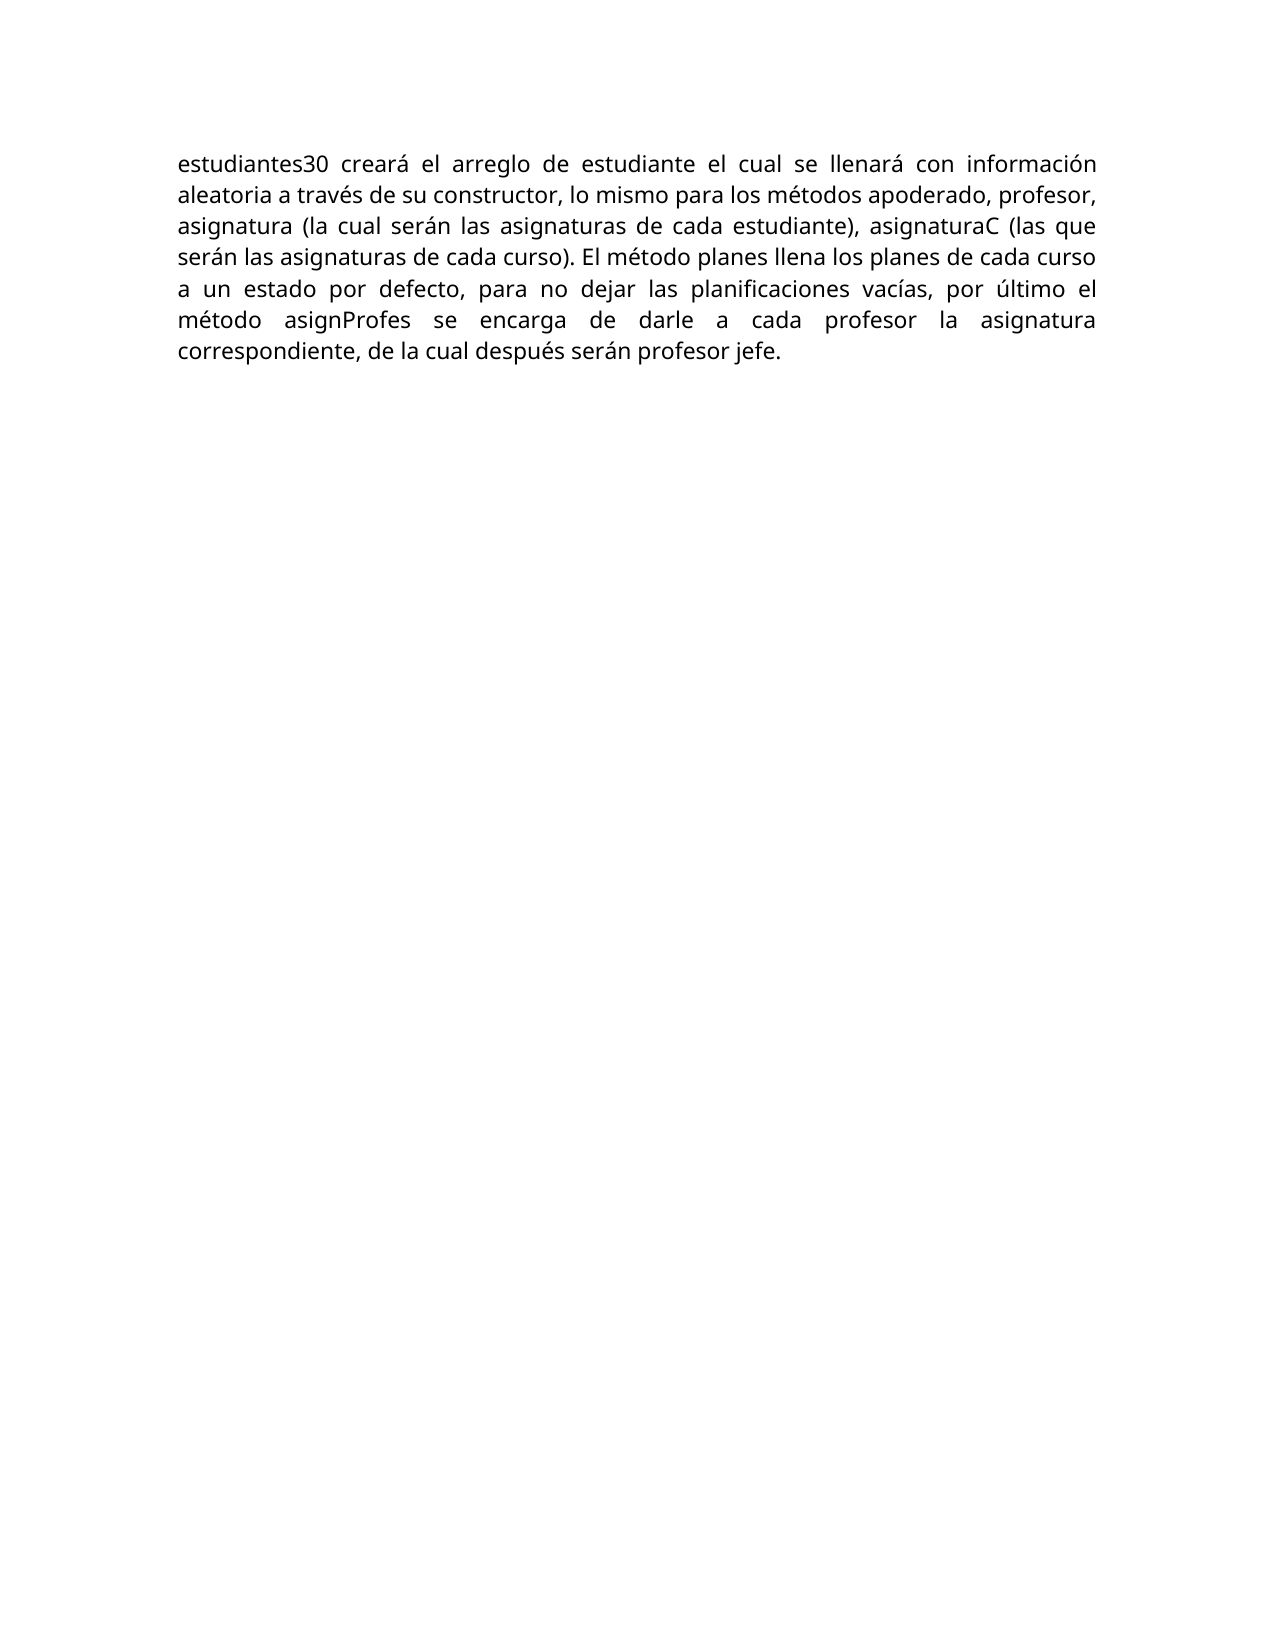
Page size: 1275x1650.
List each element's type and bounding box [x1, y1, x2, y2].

text [177, 148, 1098, 366]
